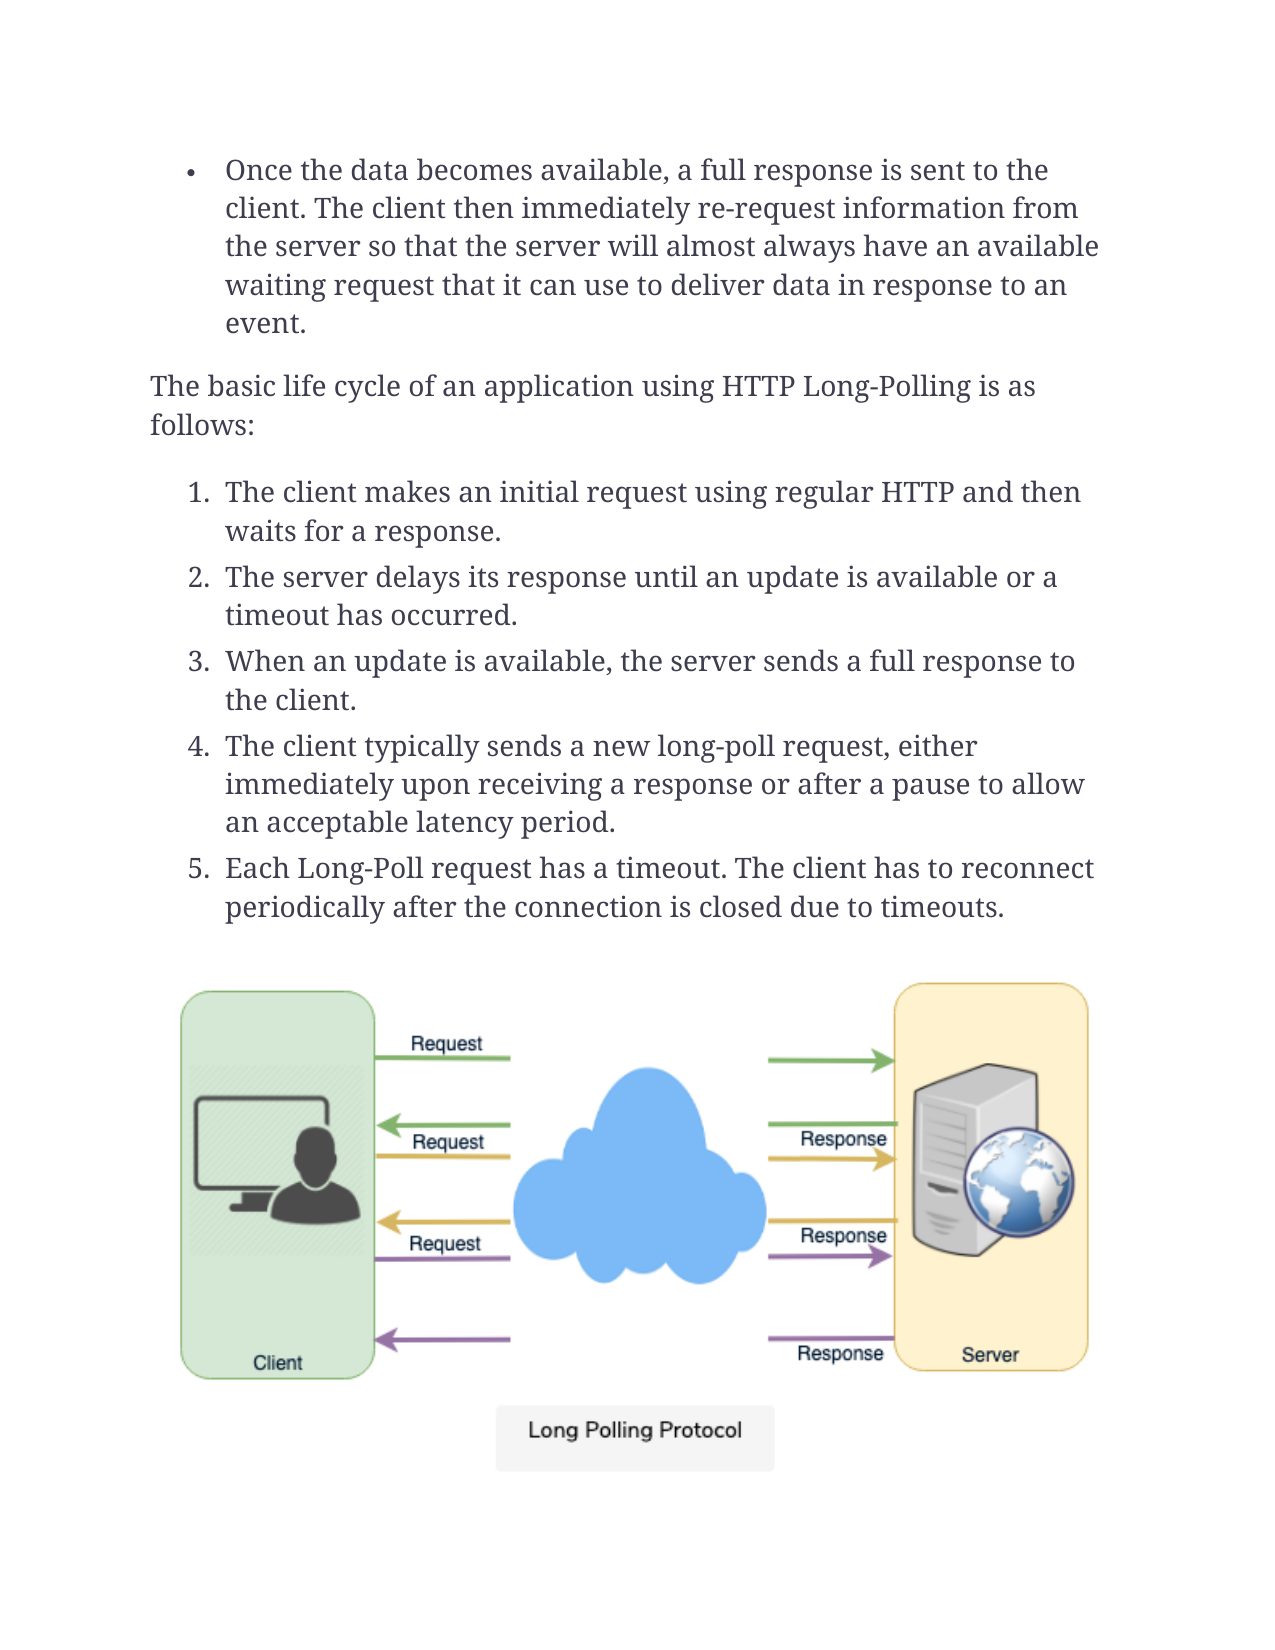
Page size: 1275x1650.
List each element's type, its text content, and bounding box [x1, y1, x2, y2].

list The client makes an initial request using regular HTTP and then waits for a response. [187, 472, 1125, 549]
list The client typically sends a new long-poll request, either immediately upon receiving a response or after a pause to allow an acceptable latency period. [187, 726, 1125, 841]
list Once the data becomes available, a full response is sent to the client. The client then immediately re-request information from the server so that the server will almost always have an available waiting request that it can use to deliver data in response to an event. [187, 150, 1125, 342]
list The server delays its response until an update is available or a timeout has occurred. [187, 557, 1125, 634]
picture [150, 963, 1125, 1483]
list When an update is available, the server sends a full response to the client. [187, 641, 1125, 718]
text The basic life cycle of an application using HTTP Long-Polling is as follows: [150, 367, 1125, 443]
list Each Long-Poll request has a timeout. The client has to reconnect periodically after the connection is closed due to timeouts. [187, 849, 1125, 925]
